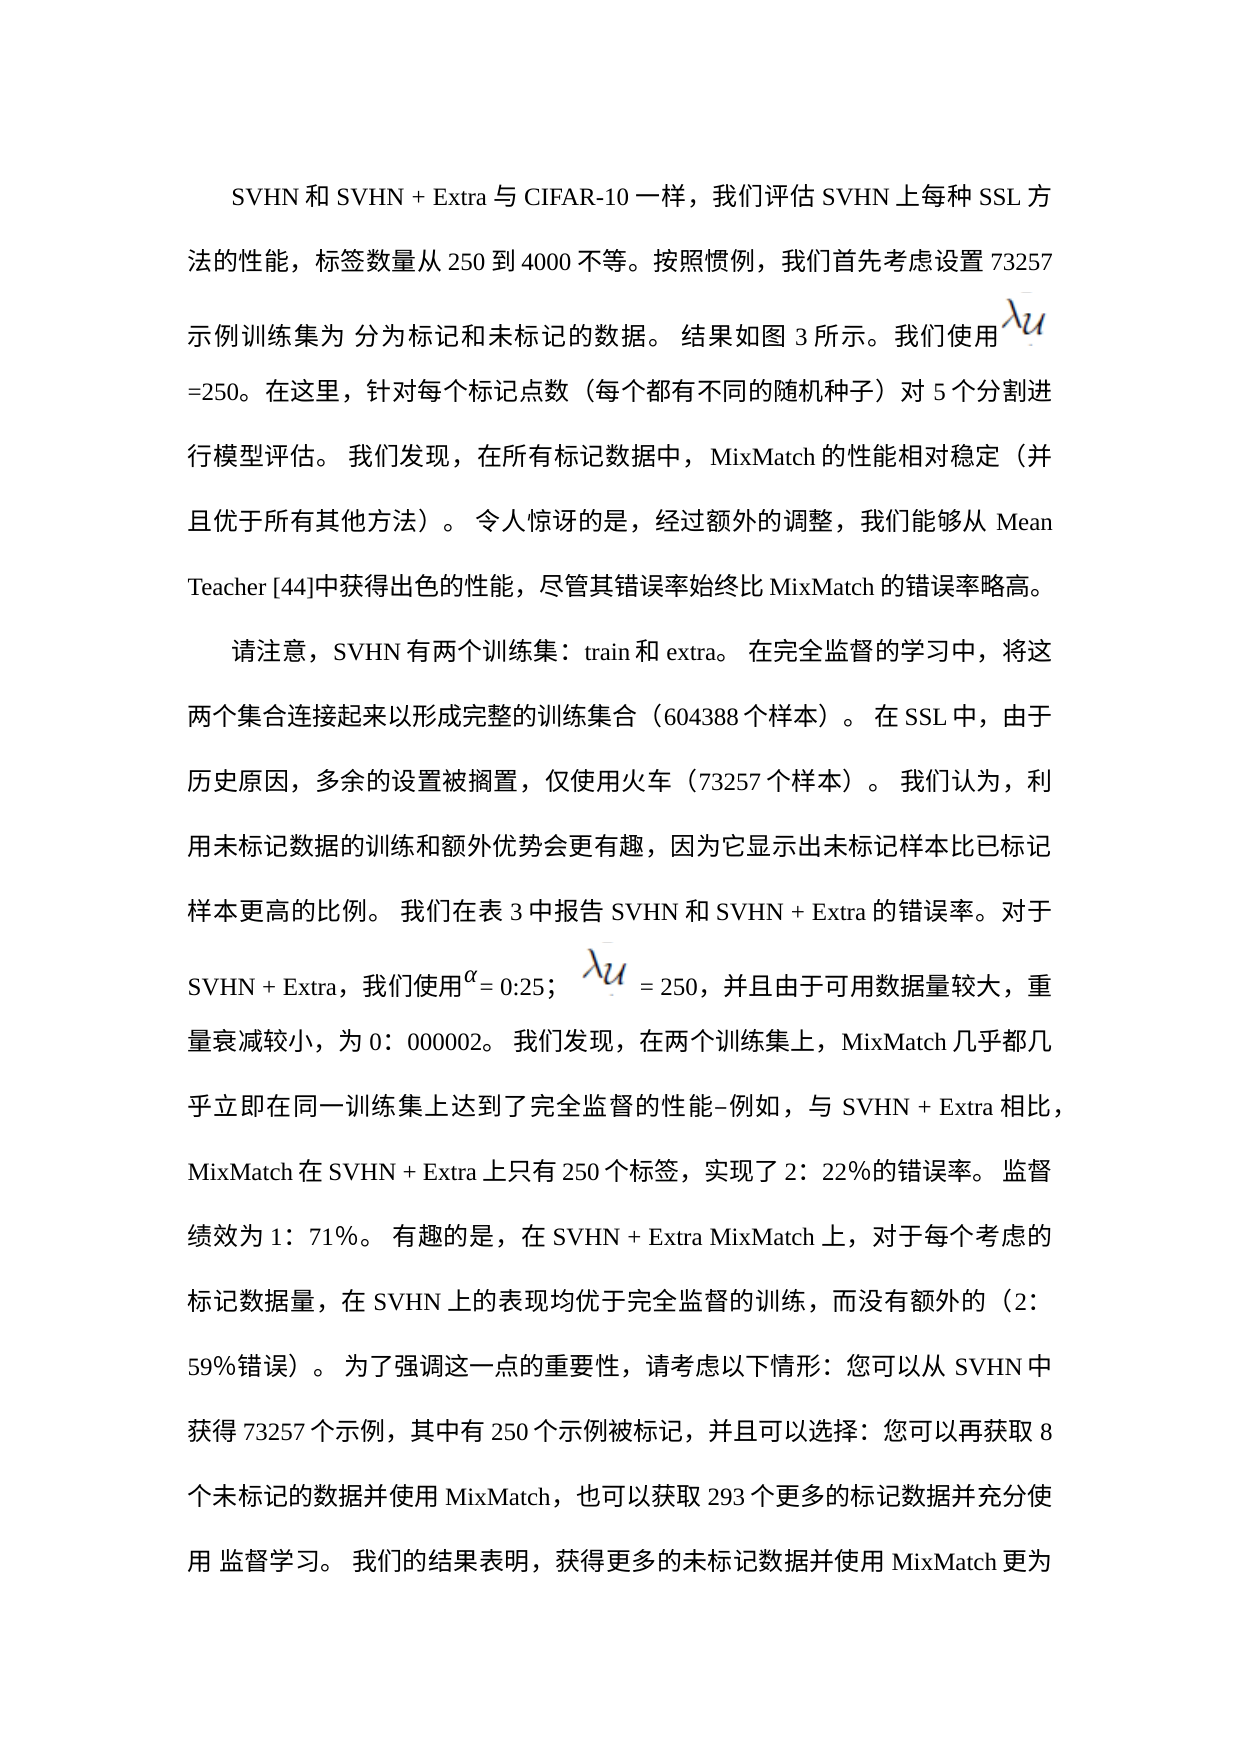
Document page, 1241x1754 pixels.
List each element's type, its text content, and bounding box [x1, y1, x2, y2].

picture [1001, 292, 1053, 346]
text SVHN和SVHN + Extra与CIFAR-10一样，我们评估SVHN上每种SSL方法的性能，标签数量从250到4000不等。按照惯例，我们首先考虑设置73257示例训练集为 分为标记和未标记的数据。 结果如图3所示。我们使用 =250。在这里，针对每个标记点数（每个都有不同的随机种子）对5个分割进行模型评估。 我们发现，在所有标记数据中，MixMatch的性能相对稳定（并且优于所有其他方法）。 令人惊讶的是，经过额外的调整，我们能够从Mean Teacher [44]中获得出色的性能，尽管其错误率始终比MixMatch的错误率略高。 [187, 162, 1053, 617]
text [187, 617, 1053, 1592]
picture [582, 942, 634, 996]
